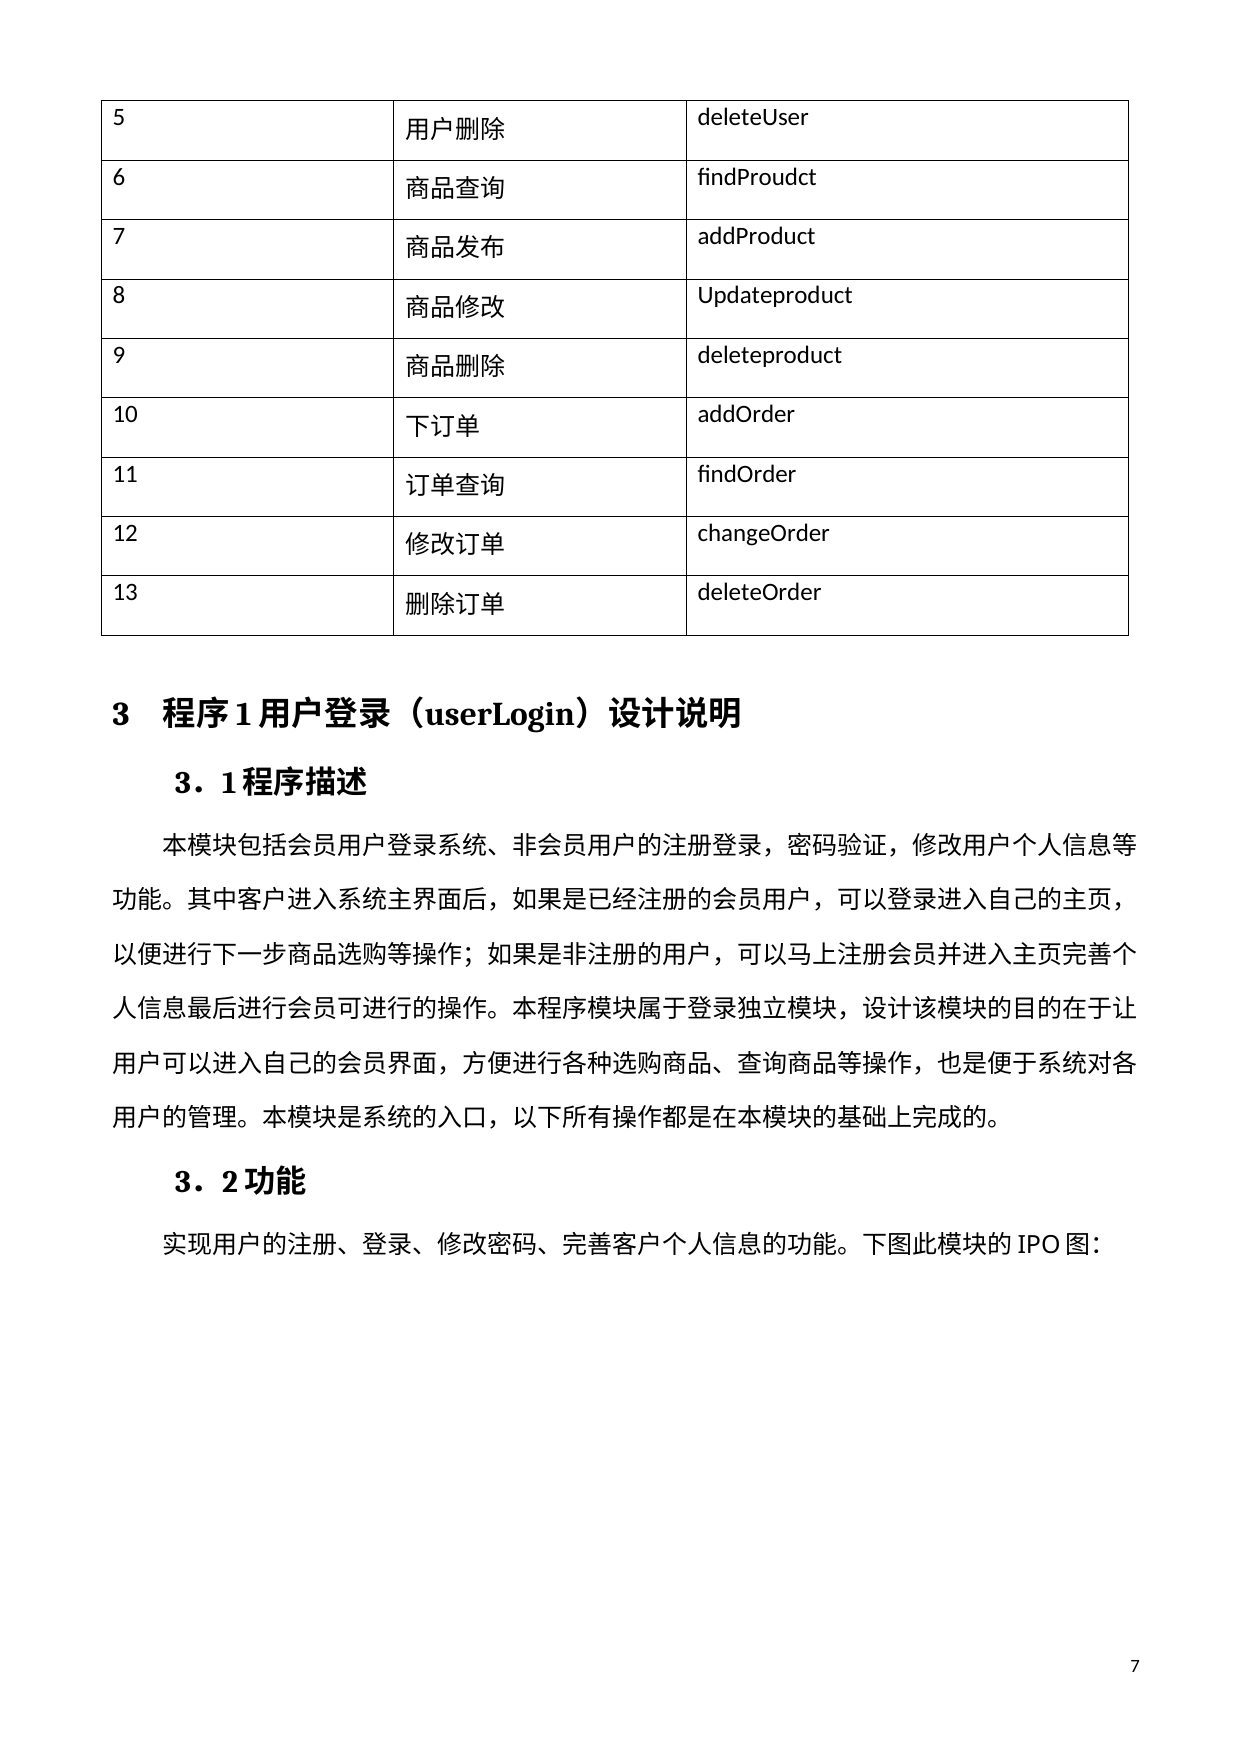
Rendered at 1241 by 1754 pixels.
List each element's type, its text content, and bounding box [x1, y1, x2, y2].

table_cell changeOrder [687, 517, 1128, 575]
table_cell 下订单 [394, 398, 686, 457]
text 实现用户的注册、登录、修改密码、完善客户个人信息的功能。下图此模块的IPO图： [112, 1224, 1140, 1260]
table_cell findProudct [687, 161, 1128, 219]
table_cell 6 [102, 161, 393, 219]
table_cell 订单查询 [394, 458, 686, 516]
table_cell 商品查询 [394, 161, 686, 219]
table_cell 用户删除 [394, 101, 686, 160]
table_cell 商品删除 [394, 339, 686, 397]
table_cell 商品发布 [394, 220, 686, 278]
table_cell deleteOrder [687, 576, 1128, 635]
table_cell deleteUser [687, 101, 1128, 160]
table_cell 5 [102, 101, 393, 160]
table_cell 商品修改 [394, 280, 686, 338]
text 3 程序1用户登录（userLogin）设计说明 3．1程序描述 [112, 687, 1140, 803]
table_cell 12 [102, 517, 393, 575]
table_cell 10 [102, 398, 393, 457]
table_cell 修改订单 [394, 517, 686, 575]
table_cell 8 [102, 280, 393, 338]
table_cell 13 [102, 576, 393, 635]
table_cell addProduct [687, 220, 1128, 278]
table_cell addOrder [687, 398, 1128, 457]
table_cell Updateproduct [687, 280, 1128, 338]
table_cell findOrder [687, 458, 1128, 516]
table_cell 7 [102, 220, 393, 278]
table_cell 11 [102, 458, 393, 516]
table_cell 删除订单 [394, 576, 686, 635]
table_cell deleteproduct [687, 339, 1128, 397]
table_cell 9 [102, 339, 393, 397]
text 本模块包括会员用户登录系统、非会员用户的注册登录，密码验证，修改用户个人信息等功能。其中客户进入系统主界面后，如果是已经注册的会员用户，可以登录进入自己的主页，以便进行下一步商品选购等操作；如果是非注册的用户，可以马上注册会员并进入主页完善个人信息最后进行会员可进行的操作。本程序模块属于登录独立模块，设计该模块的目的在于让用户可以进入自己的会员界面，方便进行各种选购商品、查询商品等操作，也是便于系统对各用户的管理。本模块是系统的入口，以下所有操作都是在本模块的基础上完成的。 3．2功能 [112, 826, 1140, 1201]
